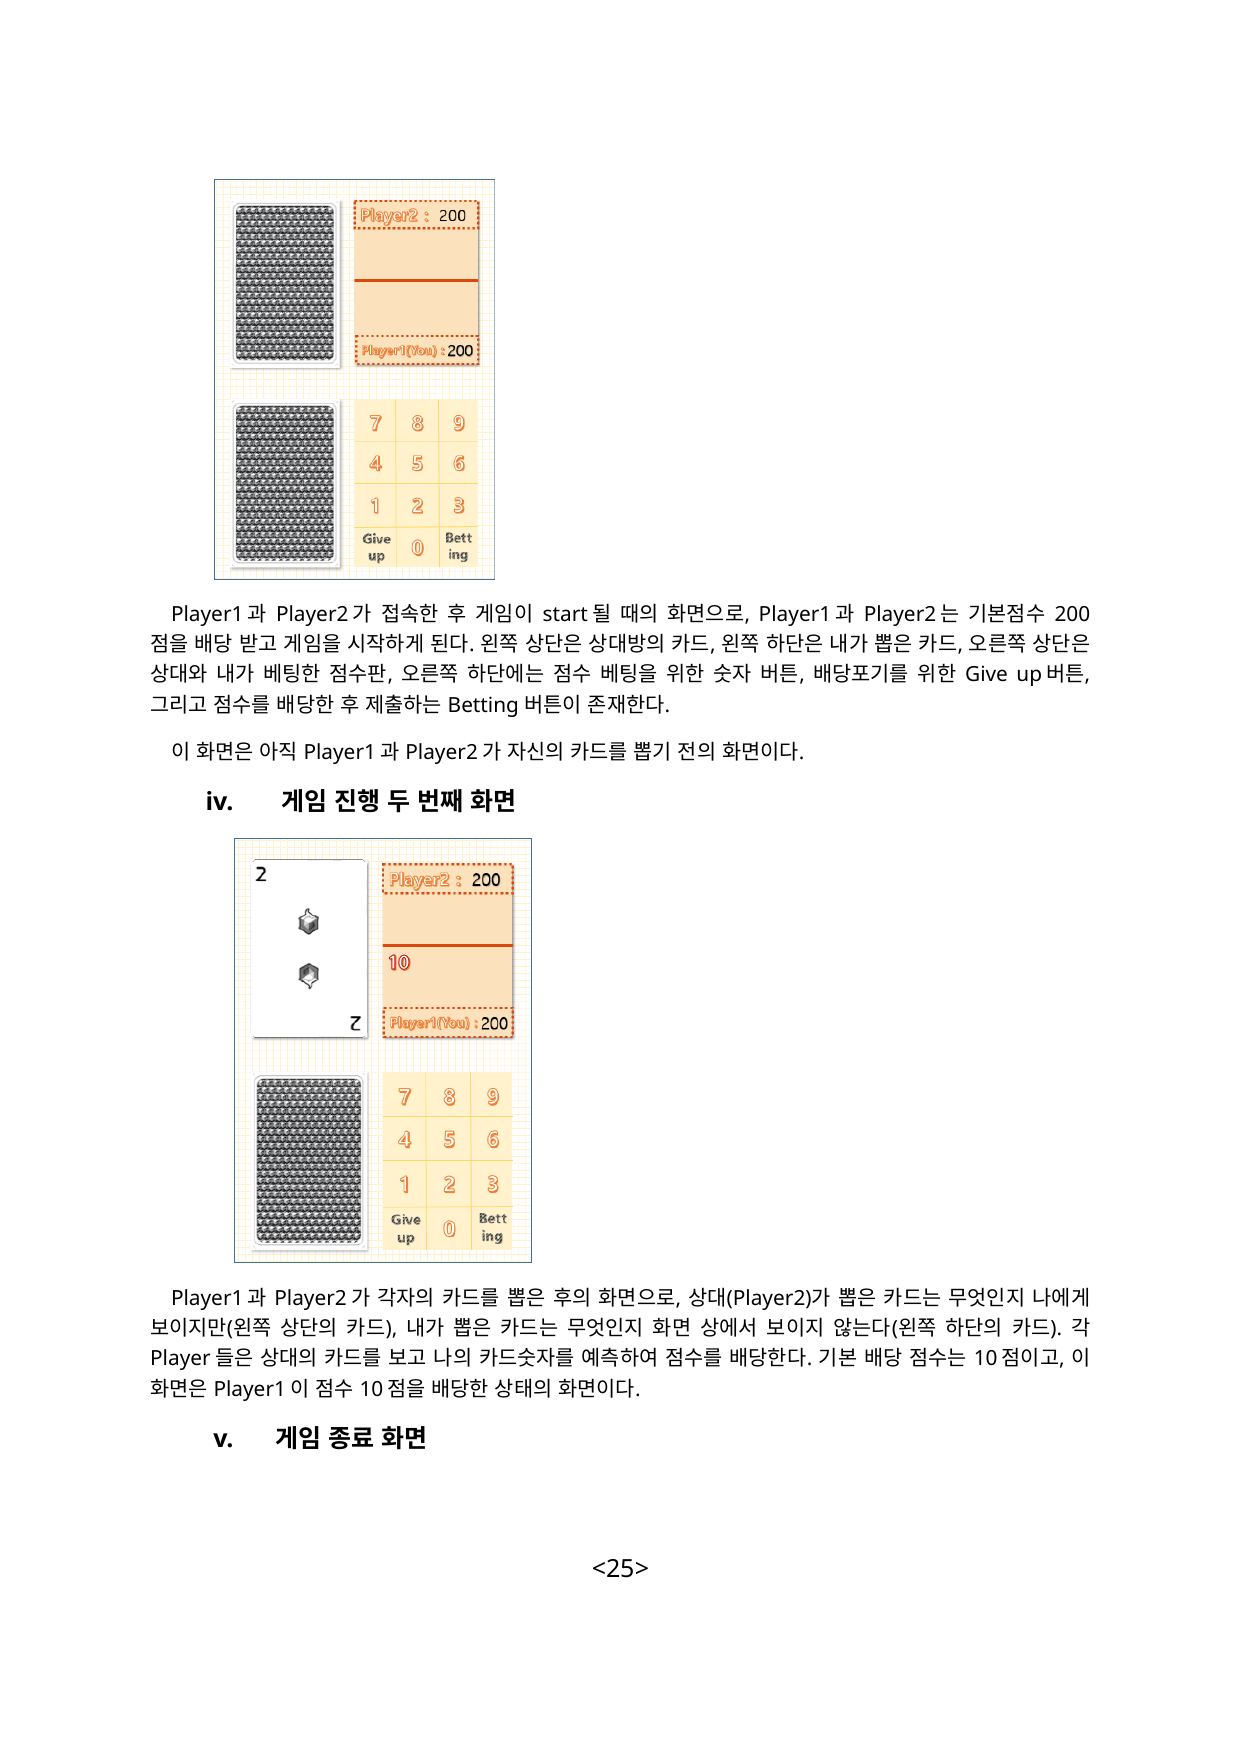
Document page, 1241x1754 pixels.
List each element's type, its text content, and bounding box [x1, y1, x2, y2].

picture [212, 177, 499, 581]
text Player1과 Player2가 접속한 후 게임이 start될 때의 화면으로, Player1과 Player2는 기본점수 200점을 배당 받고 게임을 시작하게 된다. 왼쪽 상단은 상대방의 카드, 왼쪽 하단은 내가 뽑은 카드, 오른쪽 상단은 상대와 내가 베팅한 점수판, 오른쪽 하단에는 점수 베팅을 위한 숫자 버튼, 배당포기를 위한 Give up버튼, 그리고 점수를 배당한 후 제출하는 Betting 버튼이 존재한다. [150, 597, 1090, 718]
list 게임 종료 화면 [233, 1419, 1090, 1455]
text Player1과 Player2가 각자의 카드를 뽑은 후의 화면으로, 상대(Player2)가 뽑은 카드는 무엇인지 나에게 보이지만(왼쪽 상단의 카드), 내가 뽑은 카드는 무엇인지 화면 상에서 보이지 않는다(왼쪽 하단의 카드). 각 Player들은 상대의 카드를 보고 나의 카드숫자를 예측하여 점수를 배당한다. 기본 배당 점수는 10점이고, 이 화면은 Player1이 점수 10점을 배당한 상태의 화면이다. [150, 1281, 1090, 1402]
text 이 화면은 아직 Player1과 Player2가 자신의 카드를 뽑기 전의 화면이다. [150, 735, 1090, 765]
list 게임 진행 두 번째 화면 [233, 782, 1090, 818]
picture [233, 837, 533, 1265]
